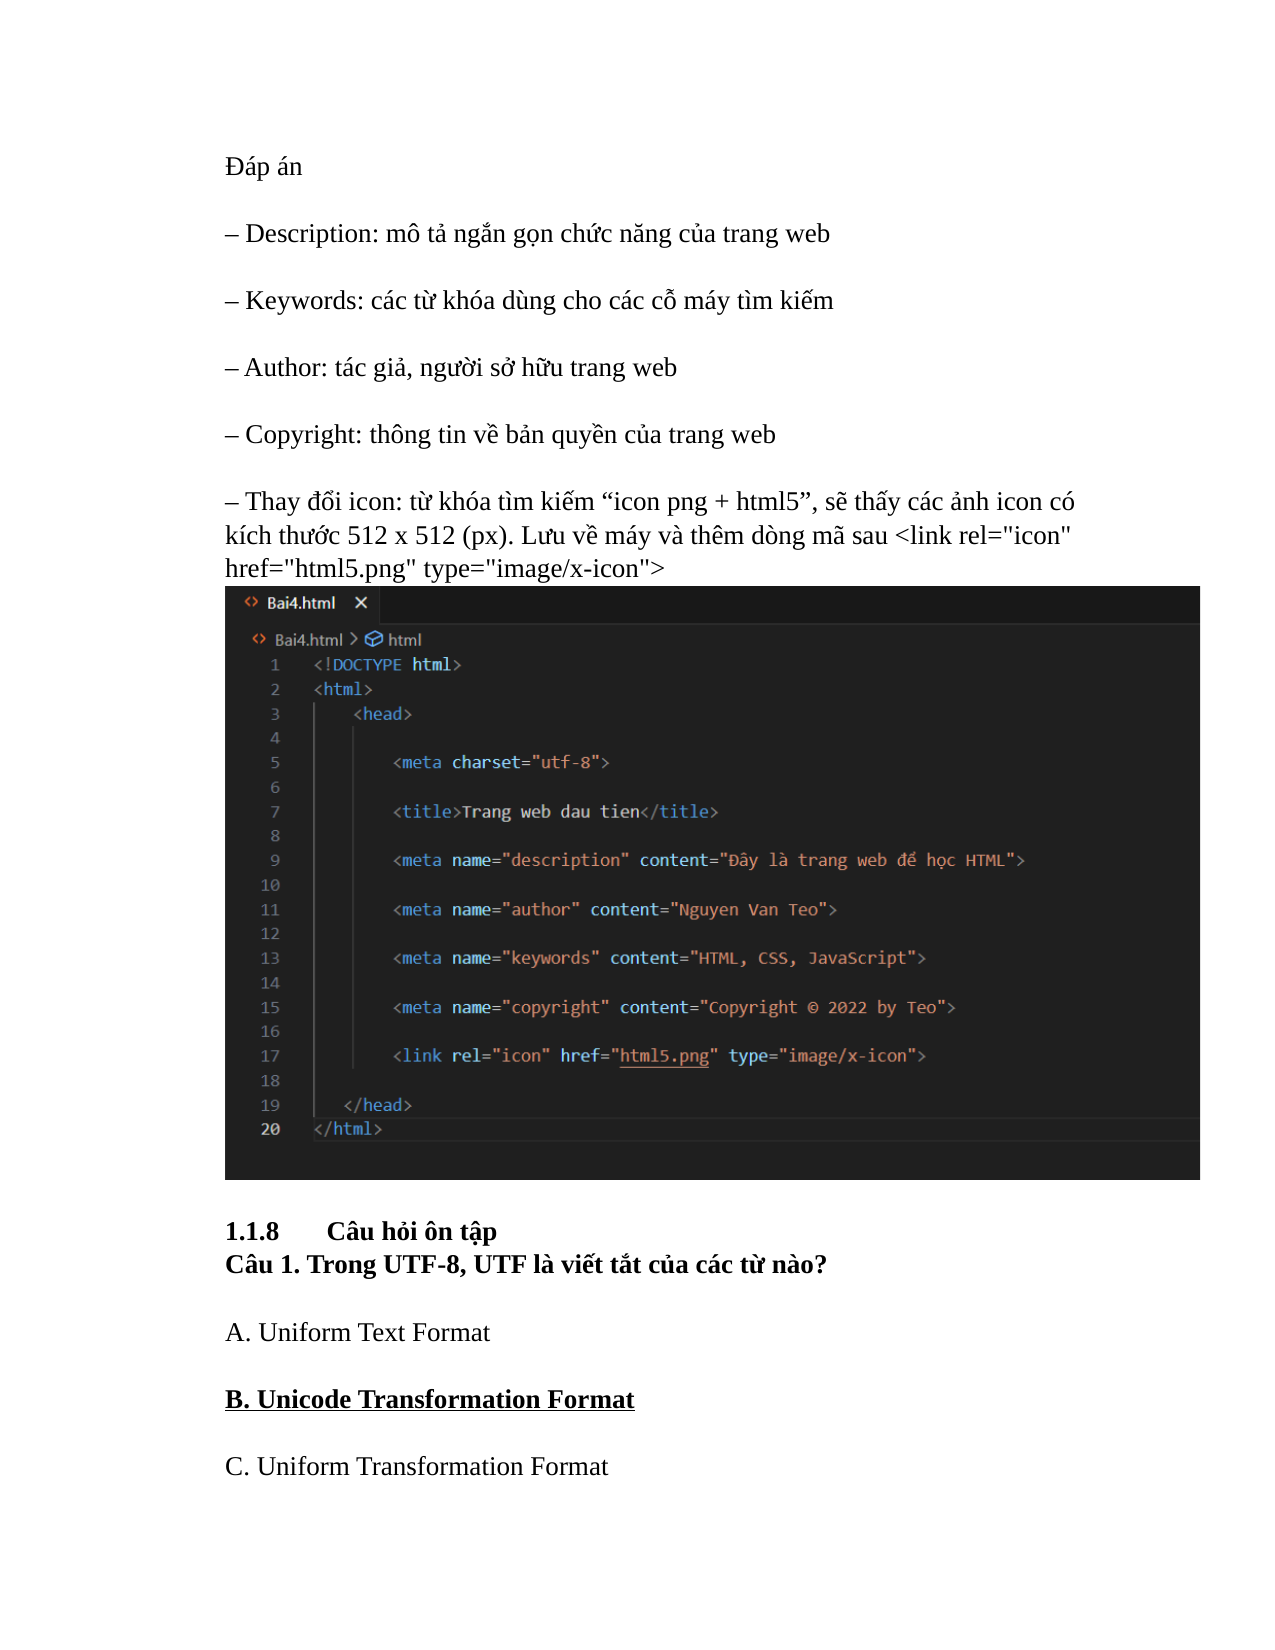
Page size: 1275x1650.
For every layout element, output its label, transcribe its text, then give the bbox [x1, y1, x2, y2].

list – Author: tác giả, người sở hữu trang web [225, 351, 1125, 382]
list 1.1.8 Câu hỏi ôn tập [225, 1215, 1125, 1246]
list Đáp án [225, 150, 1125, 181]
list B. Unicode Transformation Format [225, 1383, 1125, 1414]
list – Keywords: các từ khóa dùng cho các cỗ máy tìm kiếm [225, 284, 1125, 315]
list – Thay đổi icon: từ khóa tìm kiếm “icon png + html5”, sẽ thấy các ảnh icon có kích thước 512 x 512 (px). Lưu về máy và thêm dòng mã sau <link rel="icon" href="html5.png" type="image/x-icon"> [225, 485, 1125, 584]
list – Copyright: thông tin về bản quyền của trang web [225, 418, 1125, 449]
picture [225, 586, 1200, 1180]
list – Description: mô tả ngắn gọn chức năng của trang web [225, 217, 1125, 248]
list A. Uniform Text Format [225, 1316, 1125, 1347]
list Câu 1. Trong UTF-8, UTF là viết tắt của các từ nào? [225, 1248, 1125, 1280]
list C. Uniform Transformation Format [225, 1450, 1125, 1481]
